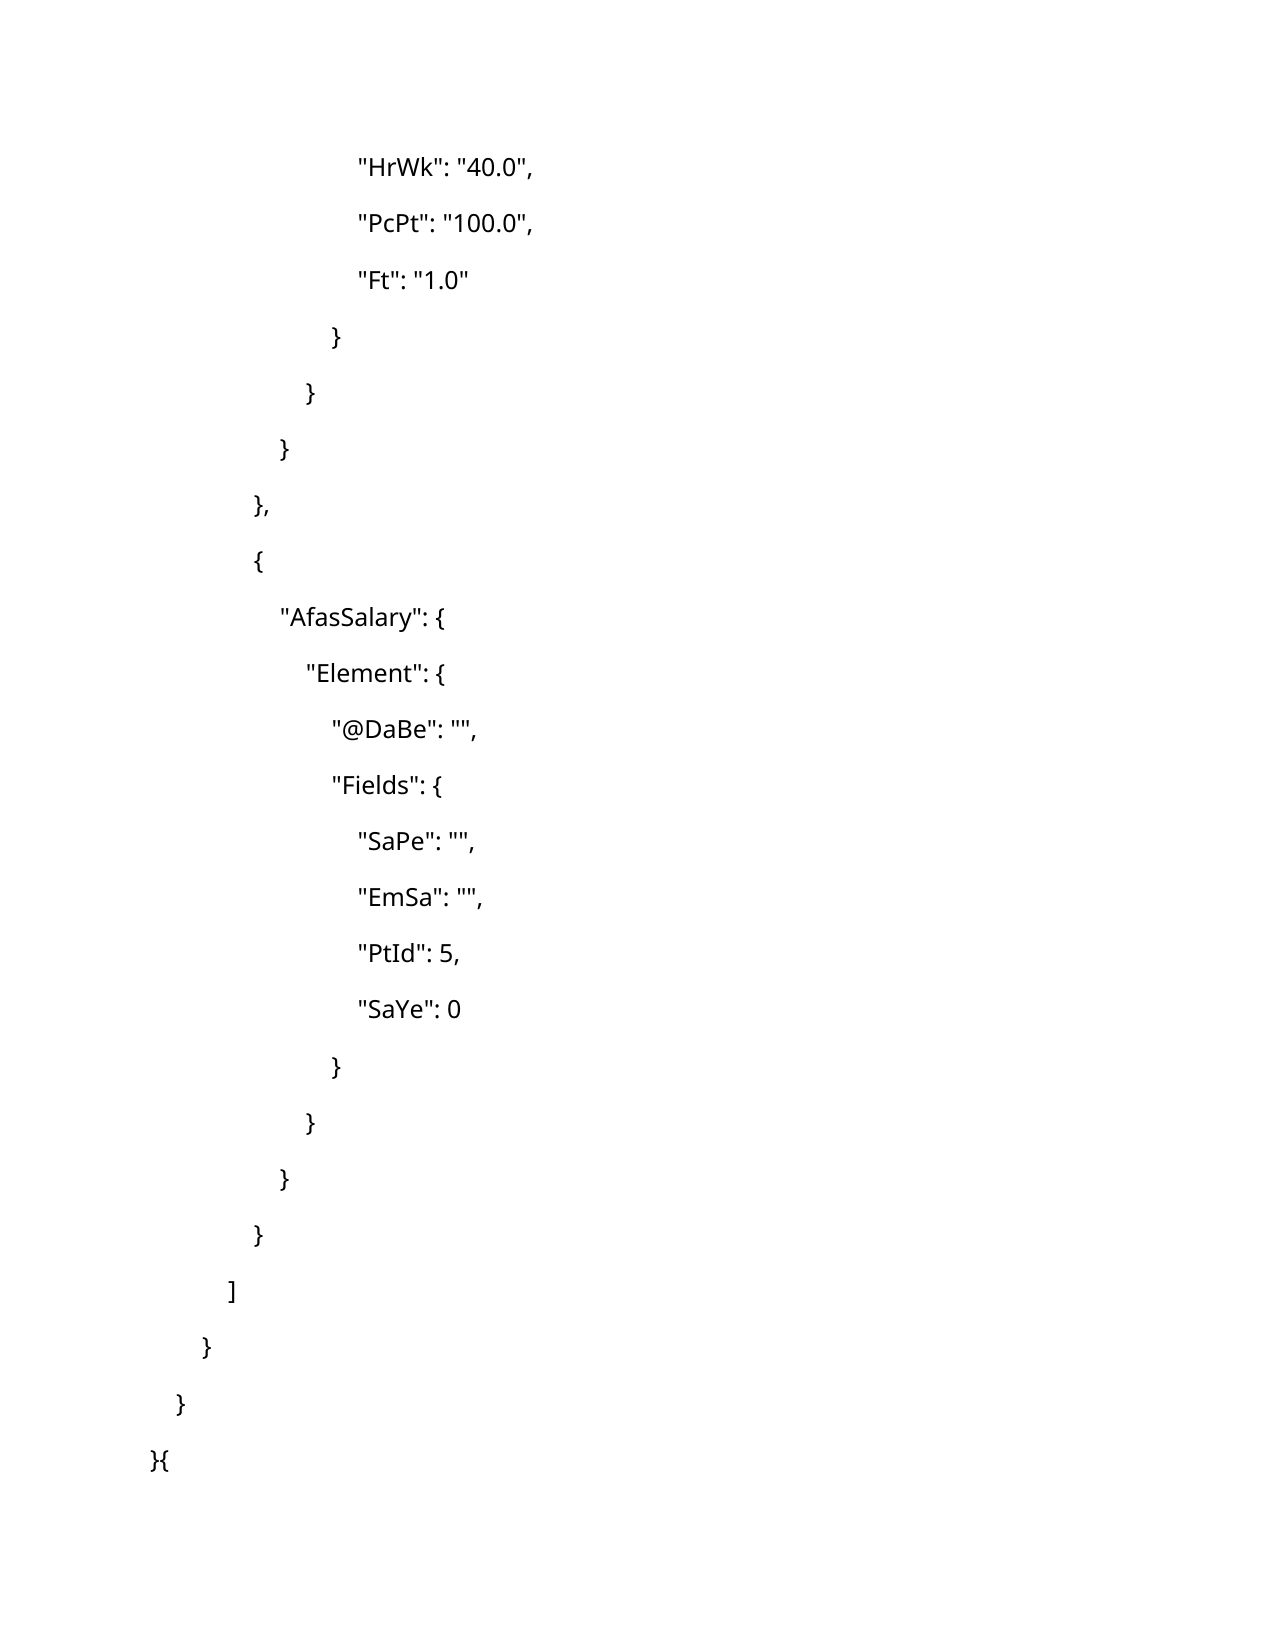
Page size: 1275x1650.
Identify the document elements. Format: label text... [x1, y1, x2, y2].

text }, [150, 487, 1125, 521]
text } [150, 1161, 1125, 1195]
text { [150, 543, 1125, 577]
text "SaYe": 0 [150, 992, 1125, 1026]
text "Element": { [150, 655, 1125, 689]
text } [150, 374, 1125, 409]
text } [150, 1385, 1125, 1419]
text "Fields": { [150, 768, 1125, 802]
text "HrWk": "40.0", [150, 150, 1125, 184]
text } [150, 431, 1125, 465]
text "AfasSalary": { [150, 599, 1125, 633]
text } [150, 1329, 1125, 1363]
text } [150, 1217, 1125, 1251]
text "PcPt": "100.0", [150, 206, 1125, 240]
text } [150, 1104, 1125, 1138]
text "EmSa": "", [150, 880, 1125, 914]
text "@DaBe": "", [150, 711, 1125, 746]
text } [150, 318, 1125, 352]
text "Ft": "1.0" [150, 262, 1125, 296]
text "SaPe": "", [150, 824, 1125, 858]
text ] [150, 1273, 1125, 1307]
text } [150, 1048, 1125, 1082]
text }{ [150, 1441, 1125, 1475]
text "PtId": 5, [150, 936, 1125, 970]
